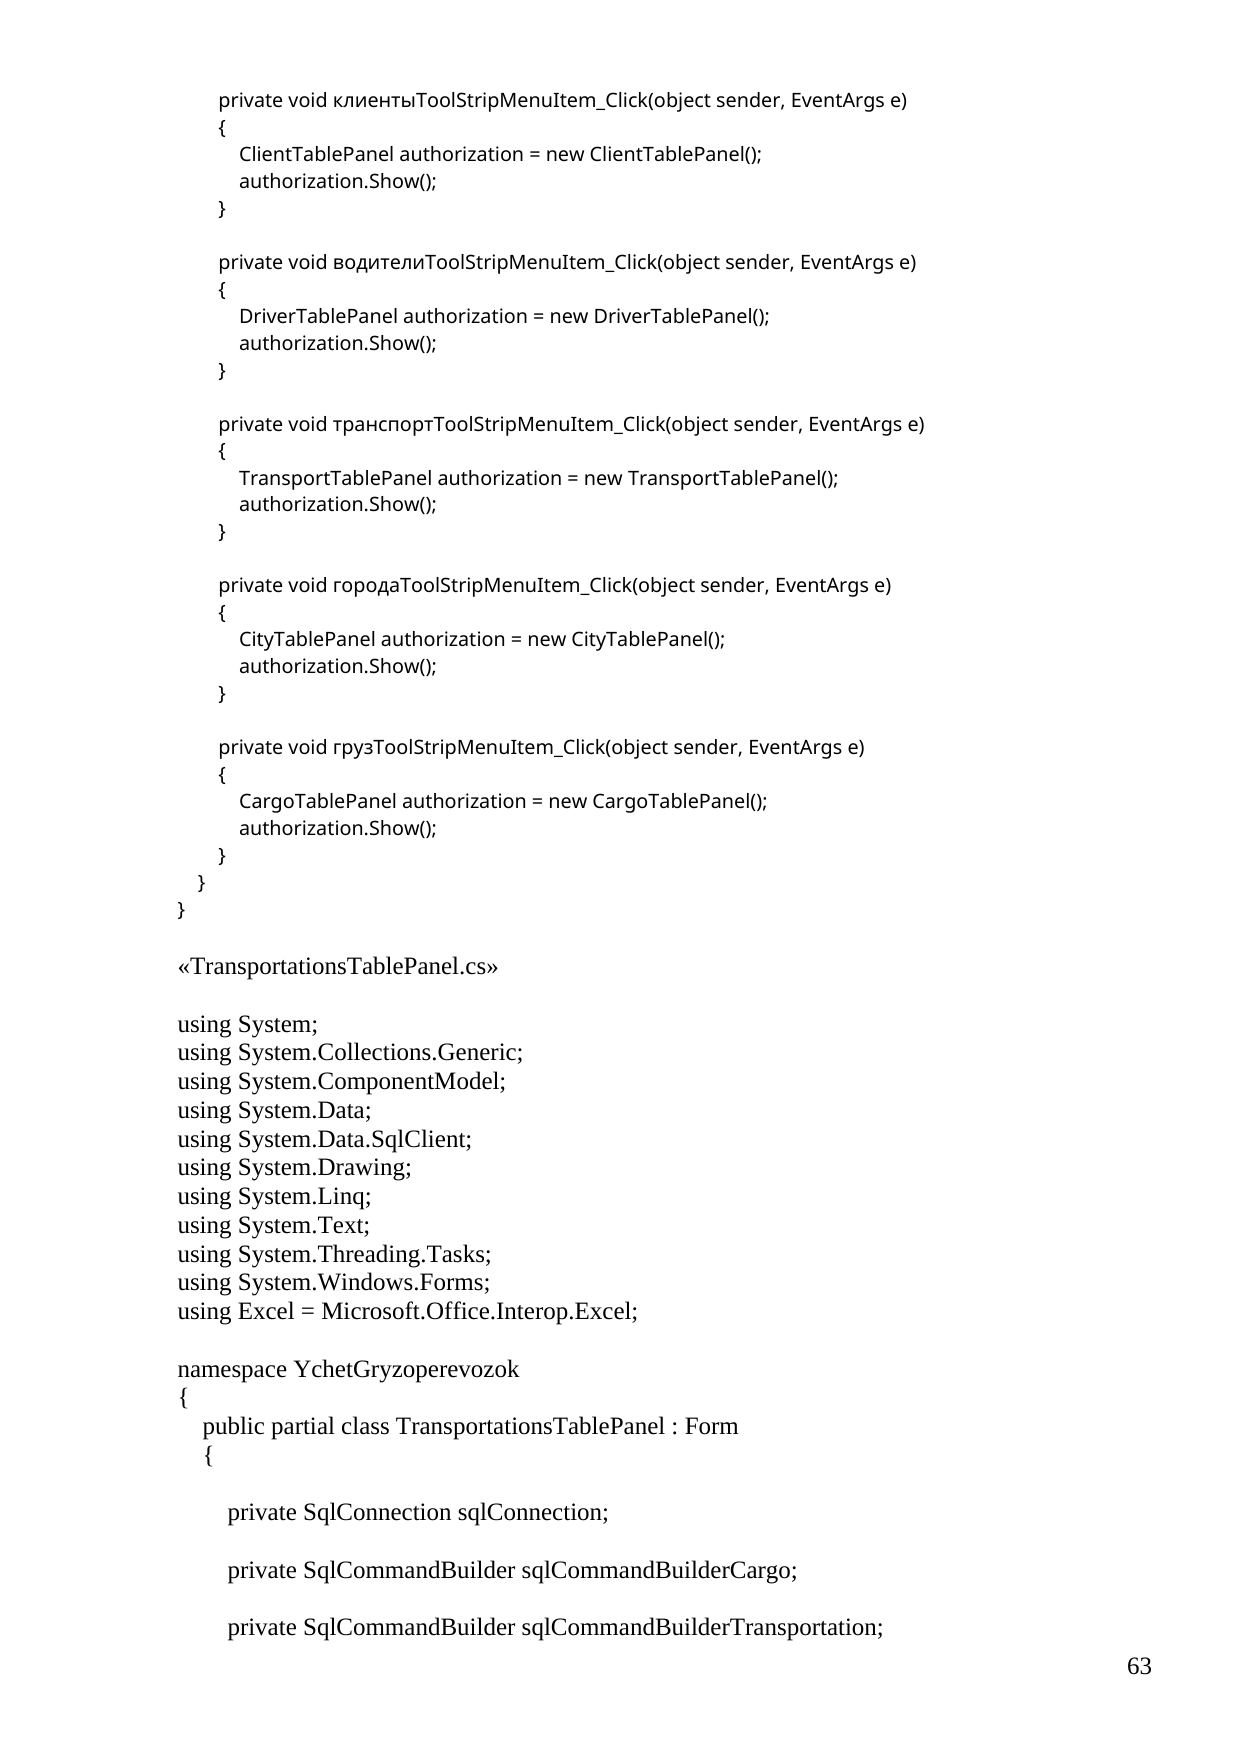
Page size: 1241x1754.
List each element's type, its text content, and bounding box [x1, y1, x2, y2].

text namespace YchetGryzoperevozok [177, 1354, 1152, 1382]
text authorization.Show(); [177, 329, 1152, 356]
text } [177, 356, 1152, 383]
text using System.Drawing; [177, 1152, 1152, 1181]
text } [177, 841, 1152, 868]
text ClientTablePanel authorization = new ClientTablePanel(); [177, 140, 1152, 167]
text authorization.Show(); [177, 167, 1152, 194]
text using System.Collections.Generic; [177, 1037, 1152, 1066]
text { [177, 1382, 1152, 1411]
text CityTablePanel authorization = new CityTablePanel(); [177, 626, 1152, 653]
text private void городаToolStripMenuItem_Click(object sender, EventArgs e) [177, 572, 1152, 599]
text private SqlCommandBuilder sqlCommandBuilderCargo; [177, 1555, 1152, 1584]
text } [177, 194, 1152, 221]
text DriverTablePanel authorization = new DriverTablePanel(); [177, 302, 1152, 329]
text using System.ComponentModel; [177, 1066, 1152, 1095]
text using System; [177, 1009, 1152, 1037]
text «TransportationsTablePanel.cs» [177, 951, 1152, 980]
text { [177, 1440, 1152, 1469]
text } [177, 895, 1152, 922]
text CargoTablePanel authorization = new CargoTablePanel(); [177, 787, 1152, 814]
text { [177, 599, 1152, 626]
text } [177, 518, 1152, 545]
text private void водителиToolStripMenuItem_Click(object sender, EventArgs e) [177, 248, 1152, 275]
text private void транспортToolStripMenuItem_Click(object sender, EventArgs e) [177, 410, 1152, 437]
text { [177, 113, 1152, 140]
text { [177, 275, 1152, 302]
text using System.Data; [177, 1095, 1152, 1124]
text private SqlConnection sqlConnection; [177, 1497, 1152, 1526]
text { [177, 437, 1152, 464]
text authorization.Show(); [177, 491, 1152, 518]
text using System.Text; [177, 1210, 1152, 1239]
text using System.Linq; [177, 1181, 1152, 1210]
text } [177, 679, 1152, 707]
text authorization.Show(); [177, 814, 1152, 841]
text private void грузToolStripMenuItem_Click(object sender, EventArgs e) [177, 733, 1152, 761]
text using System.Threading.Tasks; [177, 1239, 1152, 1267]
text private void клиентыToolStripMenuItem_Click(object sender, EventArgs e) [177, 86, 1152, 113]
text private SqlCommandBuilder sqlCommandBuilderTransportation; [177, 1612, 1152, 1641]
text using System.Windows.Forms; [177, 1267, 1152, 1296]
text } [177, 868, 1152, 895]
text authorization.Show(); [177, 653, 1152, 679]
text using System.Data.SqlClient; [177, 1124, 1152, 1152]
text { [177, 761, 1152, 787]
text using Excel = Microsoft.Office.Interop.Excel; [177, 1296, 1152, 1325]
text public partial class TransportationsTablePanel : Form [177, 1411, 1152, 1440]
text TransportTablePanel authorization = new TransportTablePanel(); [177, 464, 1152, 491]
